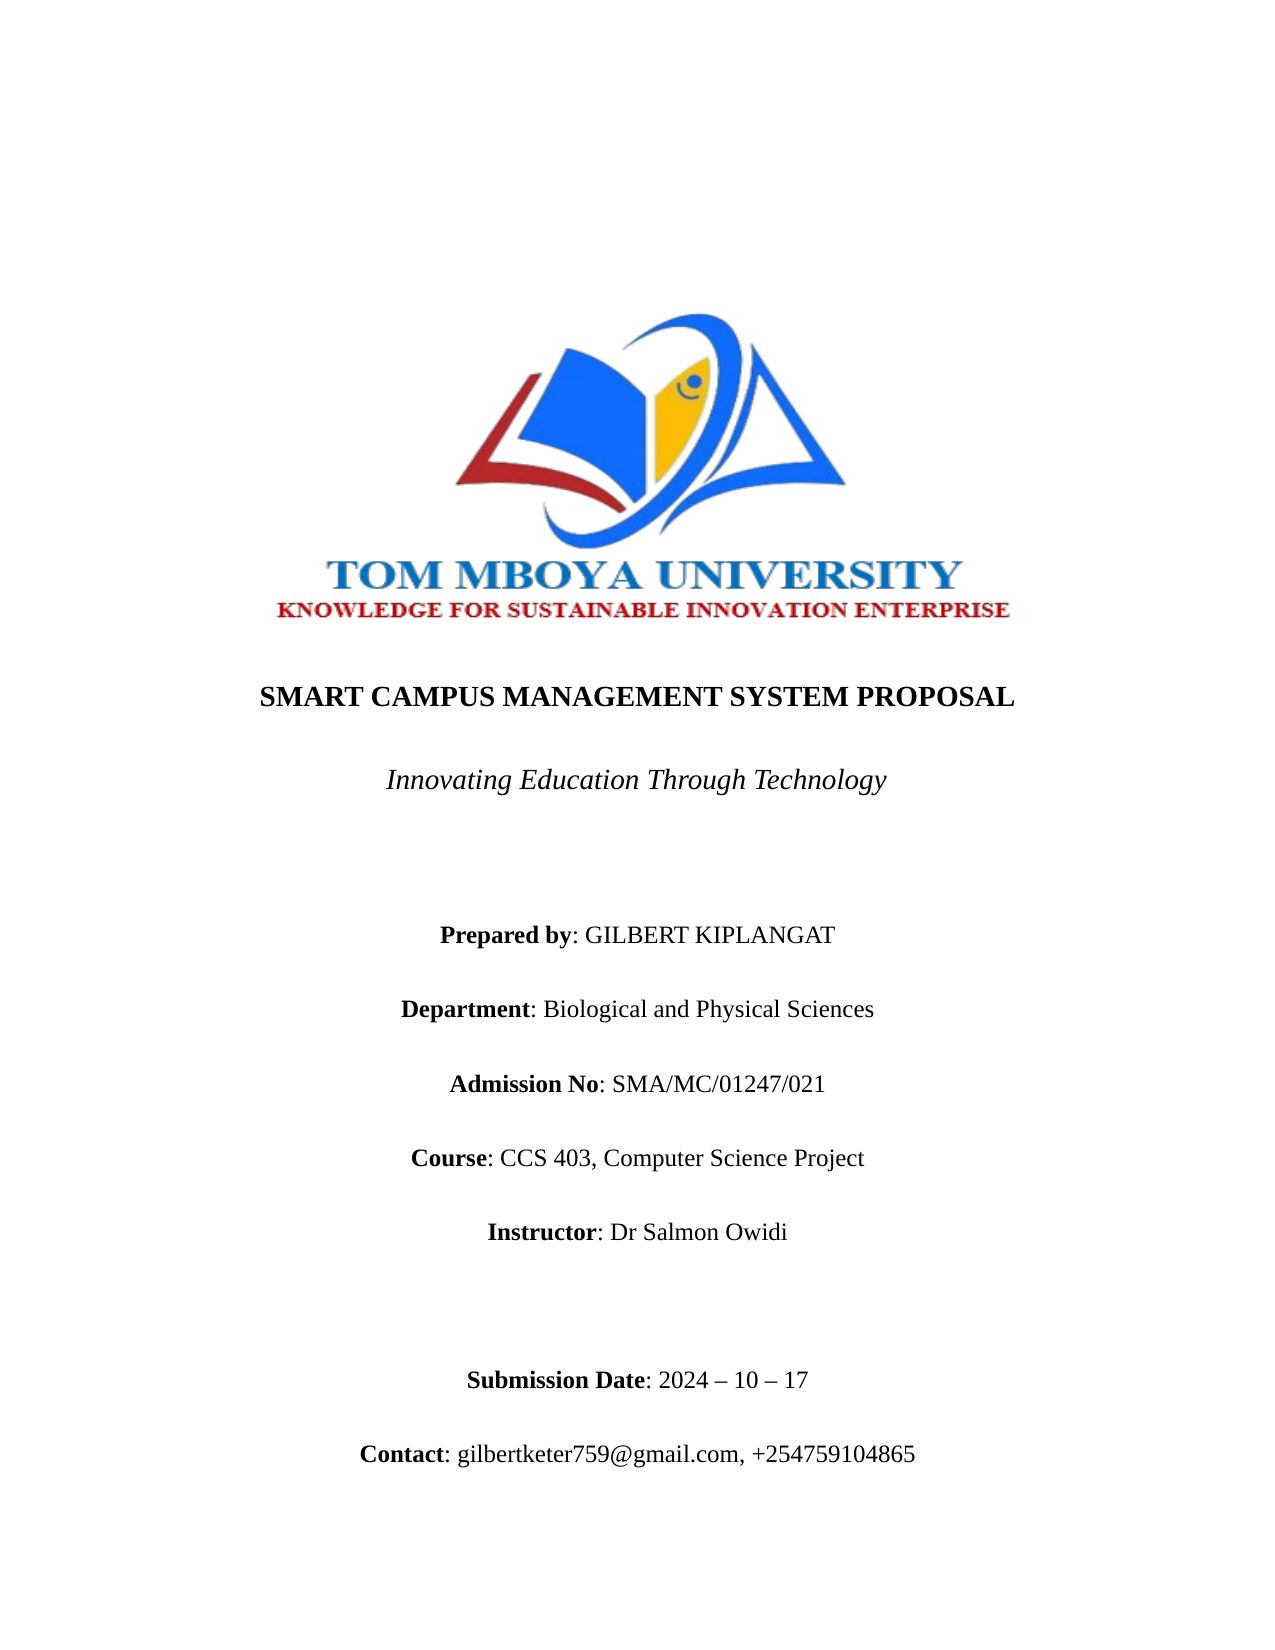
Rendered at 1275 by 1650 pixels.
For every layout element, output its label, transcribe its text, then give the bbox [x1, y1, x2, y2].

text Submission Date: 2024 – 10 – 17 [150, 1365, 1125, 1394]
text SMART CAMPUS MANAGEMENT SYSTEM PROPOSAL [150, 679, 1125, 712]
text Prepared by: GILBERT KIPLANGAT [150, 920, 1125, 949]
picture [253, 310, 1022, 626]
text Admission No: SMA/MC/01247/021 [150, 1069, 1125, 1097]
text Contact: gilbertketer759@gmail.com, +254759104865 [150, 1439, 1125, 1468]
text Course: CCS 403, Computer Science Project [150, 1143, 1125, 1172]
text Innovating Education Through Technology [150, 762, 1125, 796]
text Instructor: Dr Salmon Owidi [150, 1217, 1125, 1246]
text Department: Biological and Physical Sciences [150, 994, 1125, 1023]
